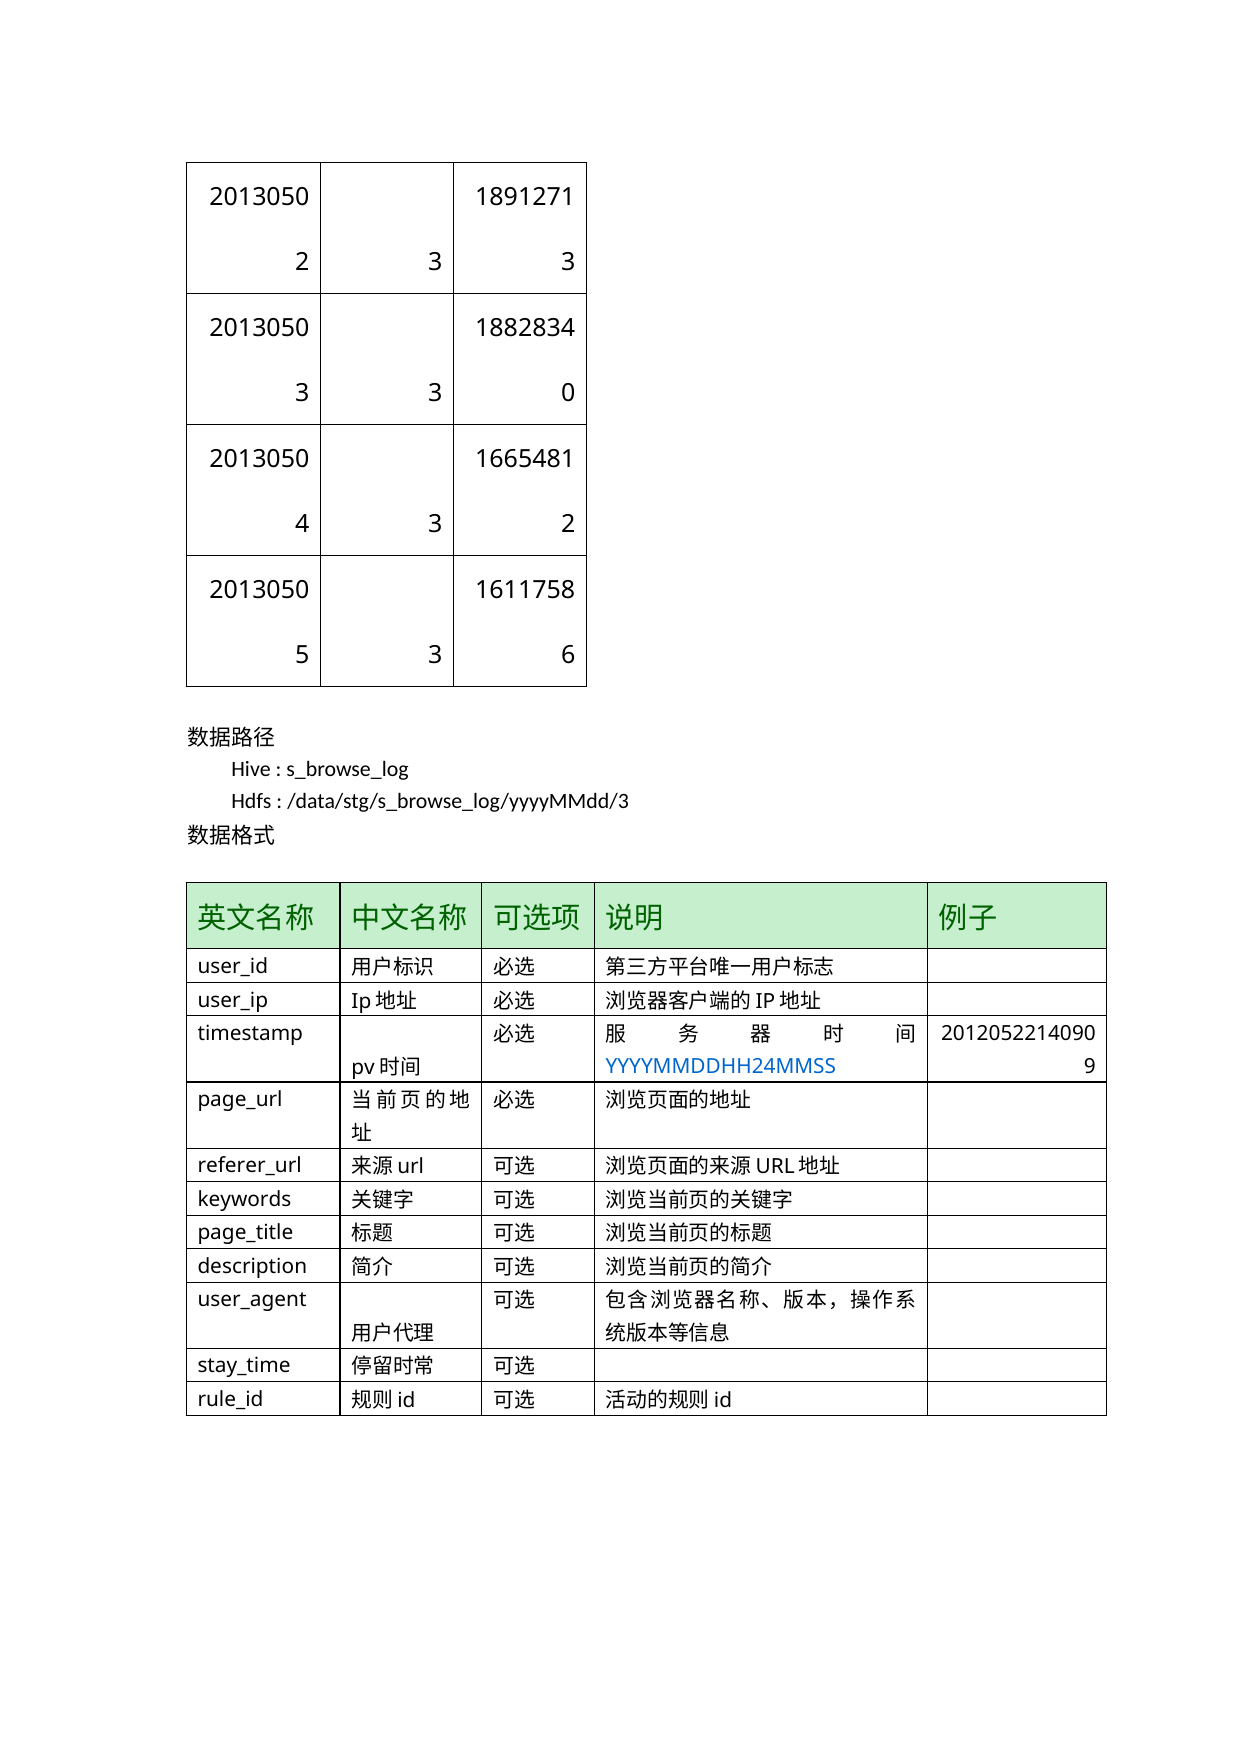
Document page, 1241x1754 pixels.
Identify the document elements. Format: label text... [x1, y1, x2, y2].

table_cell 可选 [482, 1216, 594, 1248]
table_cell 简介 [341, 1249, 481, 1282]
table_cell 3 [321, 425, 453, 555]
table_cell 包含浏览器名称、版本，操作系统版本等信息 [595, 1283, 927, 1348]
text 数据路径 [187, 720, 1053, 752]
table_cell user_agent [187, 1283, 339, 1348]
table_cell 用户代理 [341, 1283, 481, 1348]
text Hive : s_browse_log [187, 752, 1053, 785]
table_cell 浏览页面的地址 [595, 1083, 927, 1147]
table_cell 3 [321, 163, 453, 293]
table_cell 16654812 [454, 425, 586, 555]
table_cell 3 [321, 294, 453, 424]
table_cell 16117586 [454, 556, 586, 686]
text Hdfs : /data/stg/s_browse_log/yyyyMMdd/3 [187, 785, 1053, 817]
table_cell [928, 1249, 1106, 1282]
table_cell 可选 [482, 1283, 594, 1348]
table_header 英文名称 [187, 883, 339, 948]
table_cell [928, 1216, 1106, 1248]
table_cell rule_id [187, 1382, 339, 1415]
table_cell 标题 [341, 1216, 481, 1248]
table_cell timestamp [187, 1016, 339, 1081]
table_cell 服务器时间 YYYYMMDDHH24MMSS [595, 1016, 927, 1081]
table_cell Ip地址 [341, 983, 481, 1015]
table_cell 必选 [482, 1083, 594, 1147]
table_cell 当前页的地址 [341, 1083, 481, 1147]
table_cell page_url [187, 1083, 339, 1147]
table_cell [595, 1349, 927, 1381]
table_cell user_ip [187, 983, 339, 1015]
table_cell 浏览当前页的简介 [595, 1249, 927, 1282]
table_cell 20130502 [187, 163, 320, 293]
table_cell referer_url [187, 1149, 339, 1181]
table_cell [928, 1083, 1106, 1147]
table_cell 必选 [482, 1016, 594, 1081]
table_cell 20120522140909 [928, 1016, 1106, 1081]
table_cell 18828340 [454, 294, 586, 424]
table_cell 关键字 [341, 1182, 481, 1214]
table_header 例子 [928, 883, 1106, 948]
table_cell 规则id [341, 1382, 481, 1415]
table_cell 可选 [482, 1349, 594, 1381]
table_cell 用户标识 [341, 949, 481, 982]
table_cell [928, 1382, 1106, 1415]
table_cell [928, 1182, 1106, 1214]
table_cell [928, 1283, 1106, 1348]
table_cell 活动的规则id [595, 1382, 927, 1415]
table_header 可选项 [482, 883, 594, 948]
table_cell 必选 [482, 983, 594, 1015]
table_cell 20130504 [187, 425, 320, 555]
table_cell user_id [187, 949, 339, 982]
table_cell 浏览当前页的关键字 [595, 1182, 927, 1214]
table_cell [928, 1149, 1106, 1181]
table_cell 必选 [482, 949, 594, 982]
table_cell 第三方平台唯一用户标志 [595, 949, 927, 982]
table_cell [928, 949, 1106, 982]
text 数据格式 [187, 817, 1053, 850]
table_cell page_title [187, 1216, 339, 1248]
table_cell 20130505 [187, 556, 320, 686]
table_cell pv时间 [341, 1016, 481, 1081]
table_cell 可选 [482, 1382, 594, 1415]
table_cell 可选 [482, 1182, 594, 1214]
table_cell description [187, 1249, 339, 1282]
table_cell [928, 1349, 1106, 1381]
table_cell 18912713 [454, 163, 586, 293]
table_cell keywords [187, 1182, 339, 1214]
table_cell 可选 [482, 1149, 594, 1181]
table_cell 可选 [482, 1249, 594, 1282]
table_cell 浏览器客户端的IP地址 [595, 983, 927, 1015]
table_cell 停留时常 [341, 1349, 481, 1381]
table_cell [928, 983, 1106, 1015]
table_cell 来源url [341, 1149, 481, 1181]
table_cell 浏览当前页的标题 [595, 1216, 927, 1248]
table_cell 3 [321, 556, 453, 686]
table_cell 20130503 [187, 294, 320, 424]
table_cell 浏览页面的来源URL地址 [595, 1149, 927, 1181]
table_header 说明 [595, 883, 927, 948]
table_header 中文名称 [341, 883, 481, 948]
table_cell stay_time [187, 1349, 339, 1381]
